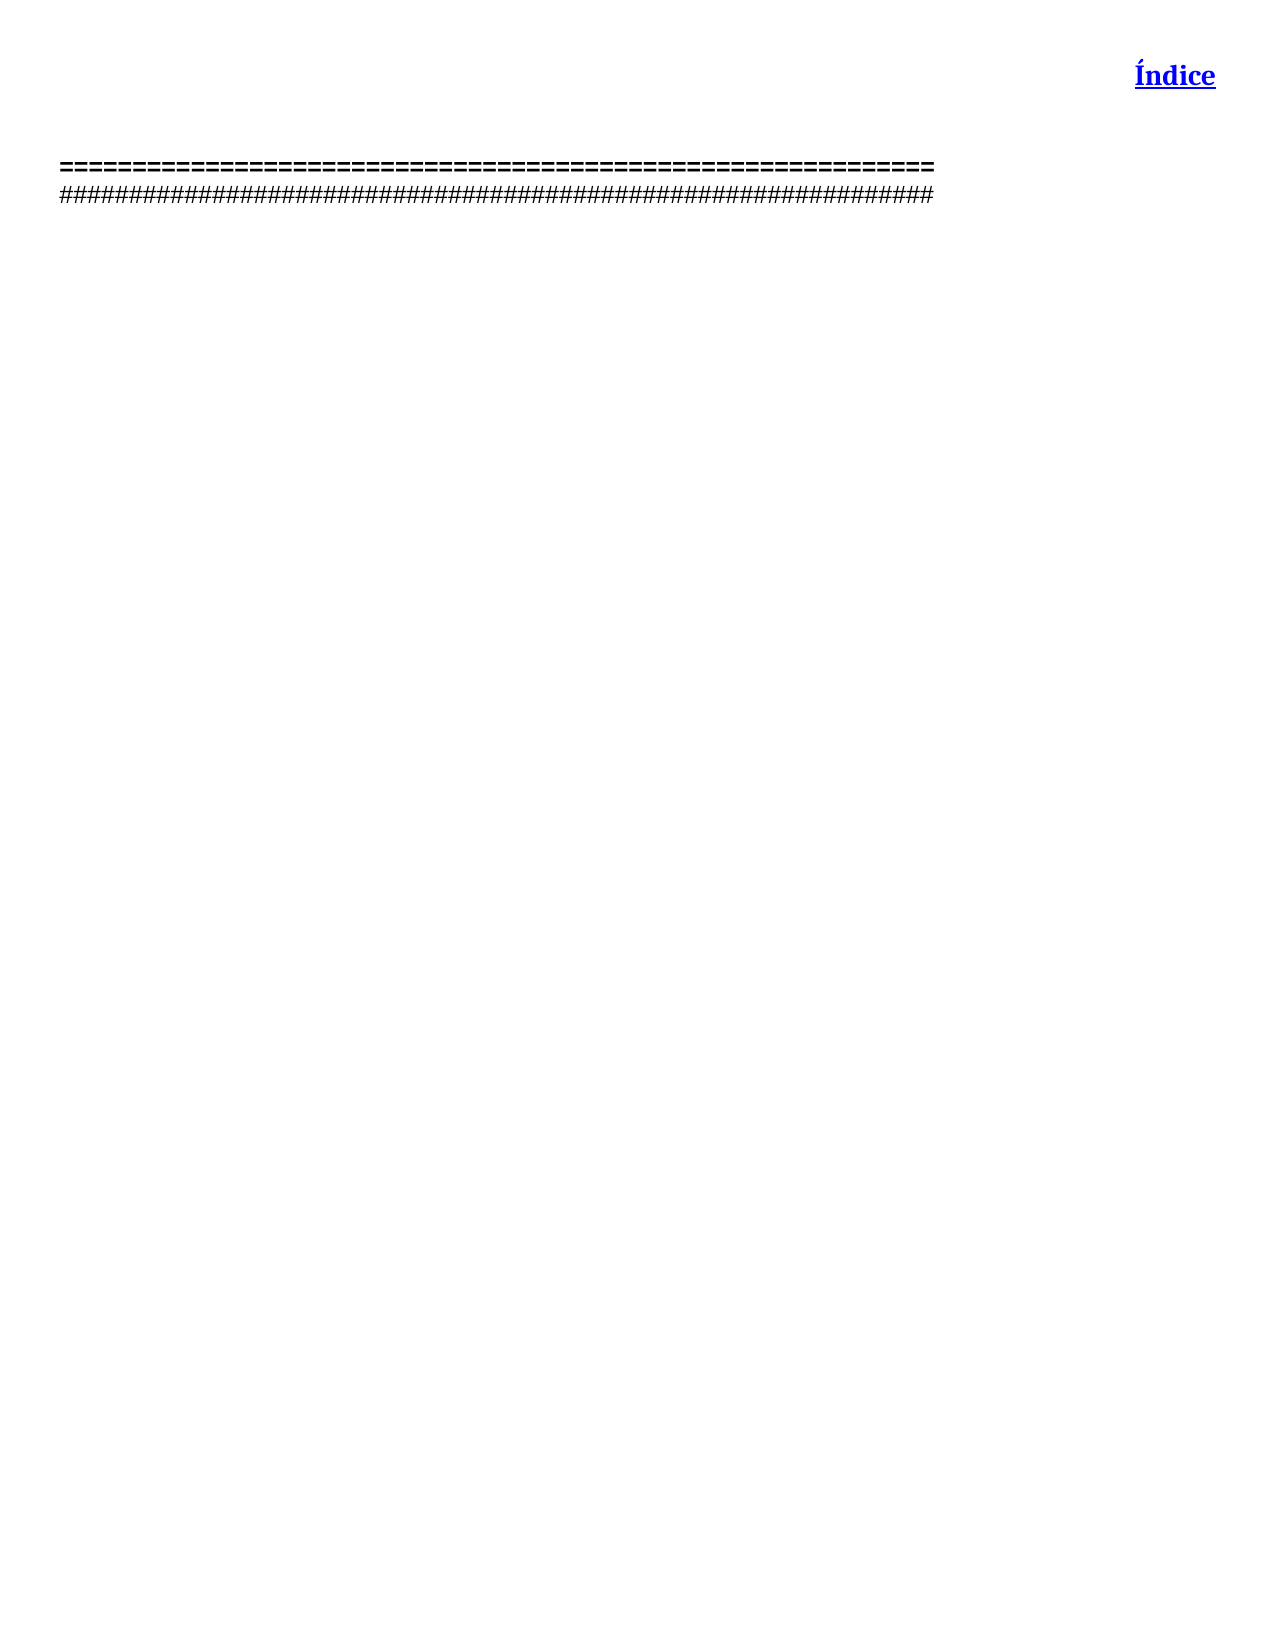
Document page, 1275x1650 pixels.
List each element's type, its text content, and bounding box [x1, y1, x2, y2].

subtitle Índice [59, 59, 1216, 93]
text ============================================================ [59, 151, 1216, 180]
text ############################################################### [59, 180, 1216, 209]
